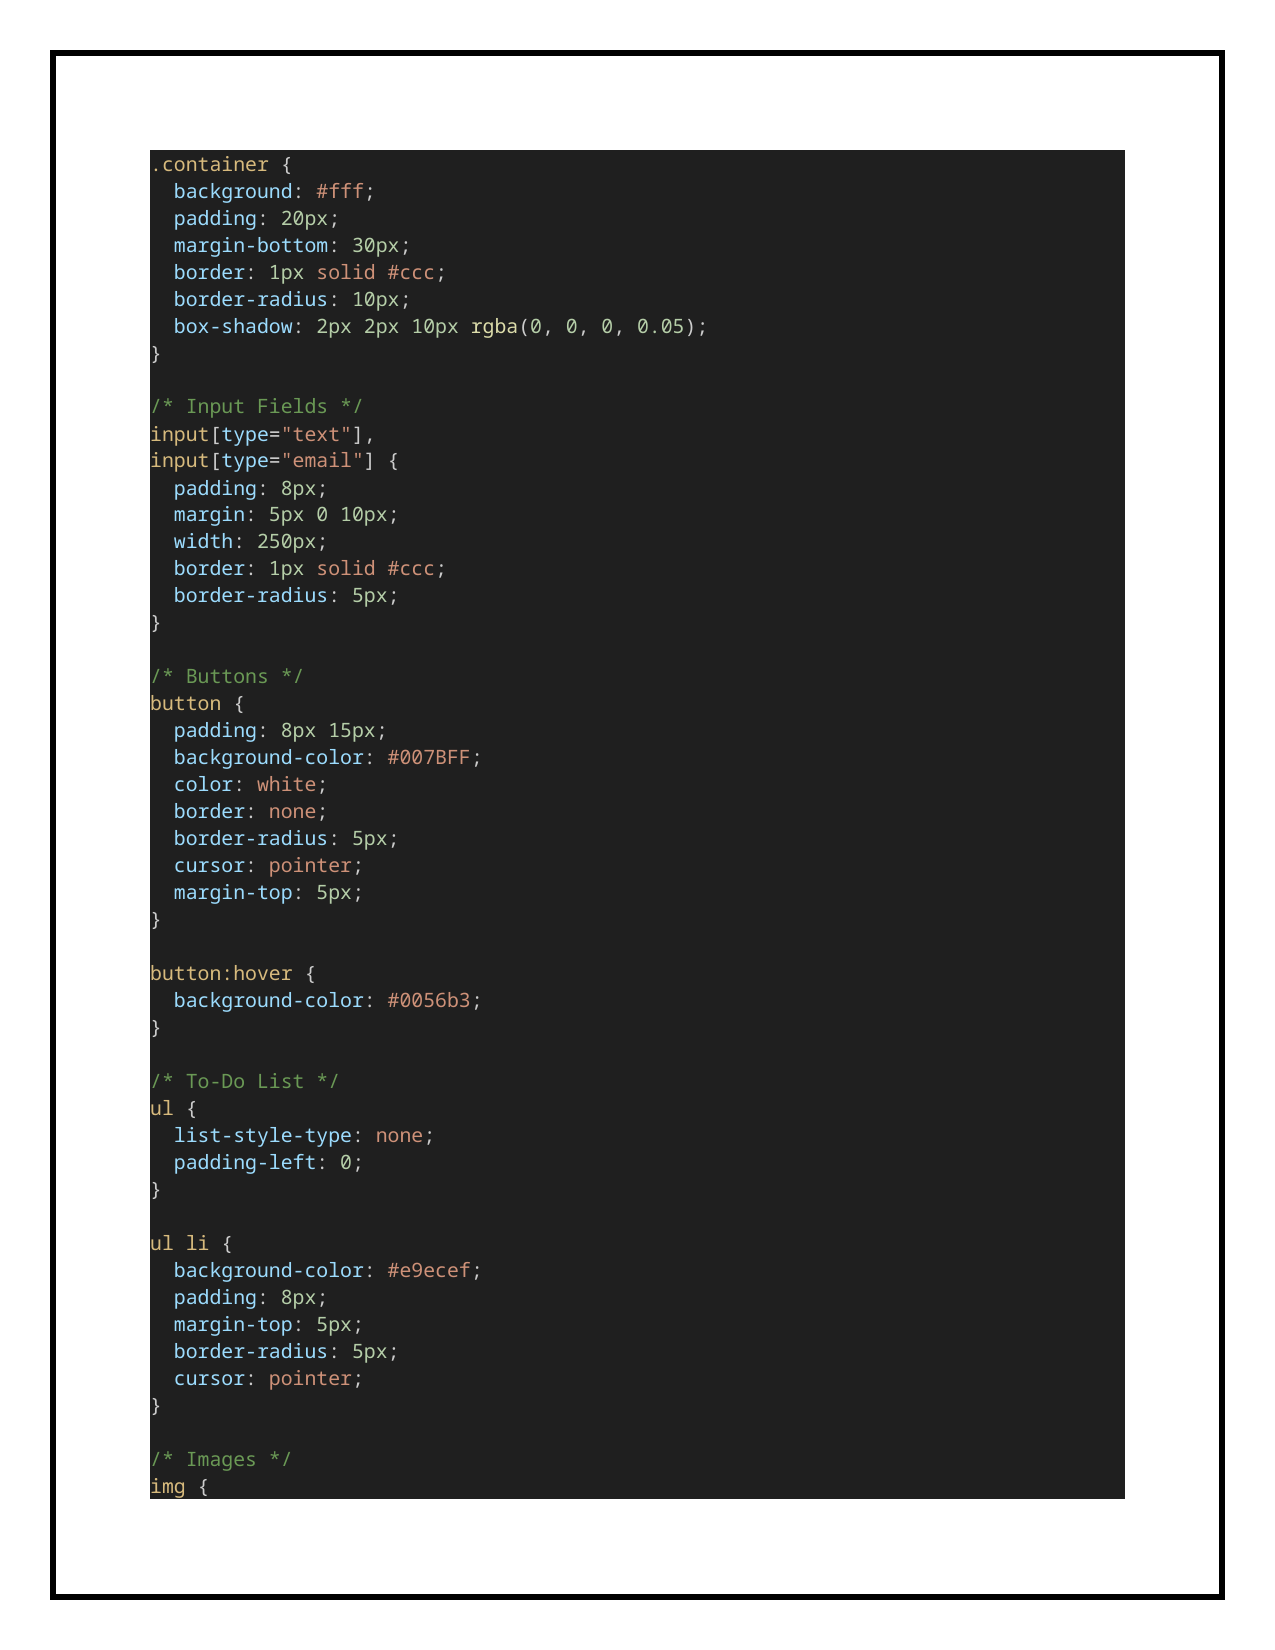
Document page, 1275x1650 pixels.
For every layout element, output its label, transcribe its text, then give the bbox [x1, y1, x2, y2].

text width: 250px; [150, 528, 1125, 555]
text margin: 5px 0 10px; [150, 501, 1125, 528]
text /* To-Do List */ [150, 1067, 1125, 1094]
text border-radius: 5px; [150, 582, 1125, 609]
text } [150, 339, 1125, 366]
text margin-bottom: 30px; [150, 231, 1125, 258]
text /* Images */ [150, 1445, 1125, 1472]
text padding-left: 0; [150, 1148, 1125, 1175]
text border-radius: 10px; [150, 285, 1125, 312]
text border: none; [150, 797, 1125, 824]
text button:hover { [150, 959, 1125, 986]
text cursor: pointer; [150, 1364, 1125, 1391]
text margin-top: 5px; [150, 1310, 1125, 1337]
text color: white; [150, 771, 1125, 797]
text margin-top: 5px; [150, 878, 1125, 905]
text border: 1px solid #ccc; [150, 258, 1125, 285]
text border: 1px solid #ccc; [150, 555, 1125, 582]
text } [150, 1391, 1125, 1418]
text } [150, 609, 1125, 636]
text .container { [150, 150, 1125, 177]
text } [150, 905, 1125, 932]
text cursor: pointer; [150, 851, 1125, 878]
text } [150, 1013, 1125, 1040]
text } [150, 1175, 1125, 1202]
text ul li { [150, 1229, 1125, 1256]
text img { [150, 1472, 1125, 1499]
text background-color: #0056b3; [150, 986, 1125, 1013]
text list-style-type: none; [150, 1121, 1125, 1148]
text border-radius: 5px; [150, 824, 1125, 851]
text /* Input Fields */ [150, 393, 1125, 420]
text button { [150, 689, 1125, 717]
text ul { [150, 1094, 1125, 1121]
text /* Buttons */ [150, 663, 1125, 689]
text box-shadow: 2px 2px 10px rgba(0, 0, 0, 0.05); [150, 312, 1125, 339]
text padding: 8px; [150, 474, 1125, 501]
text input[type="email"] { [150, 447, 1125, 474]
text padding: 8px 15px; [150, 717, 1125, 743]
text border-radius: 5px; [150, 1337, 1125, 1364]
text background-color: #007BFF; [150, 743, 1125, 771]
text background-color: #e9ecef; [150, 1256, 1125, 1283]
text background: #fff; [150, 177, 1125, 204]
text padding: 8px; [150, 1283, 1125, 1310]
text input[type="text"], [150, 420, 1125, 447]
text padding: 20px; [150, 204, 1125, 231]
